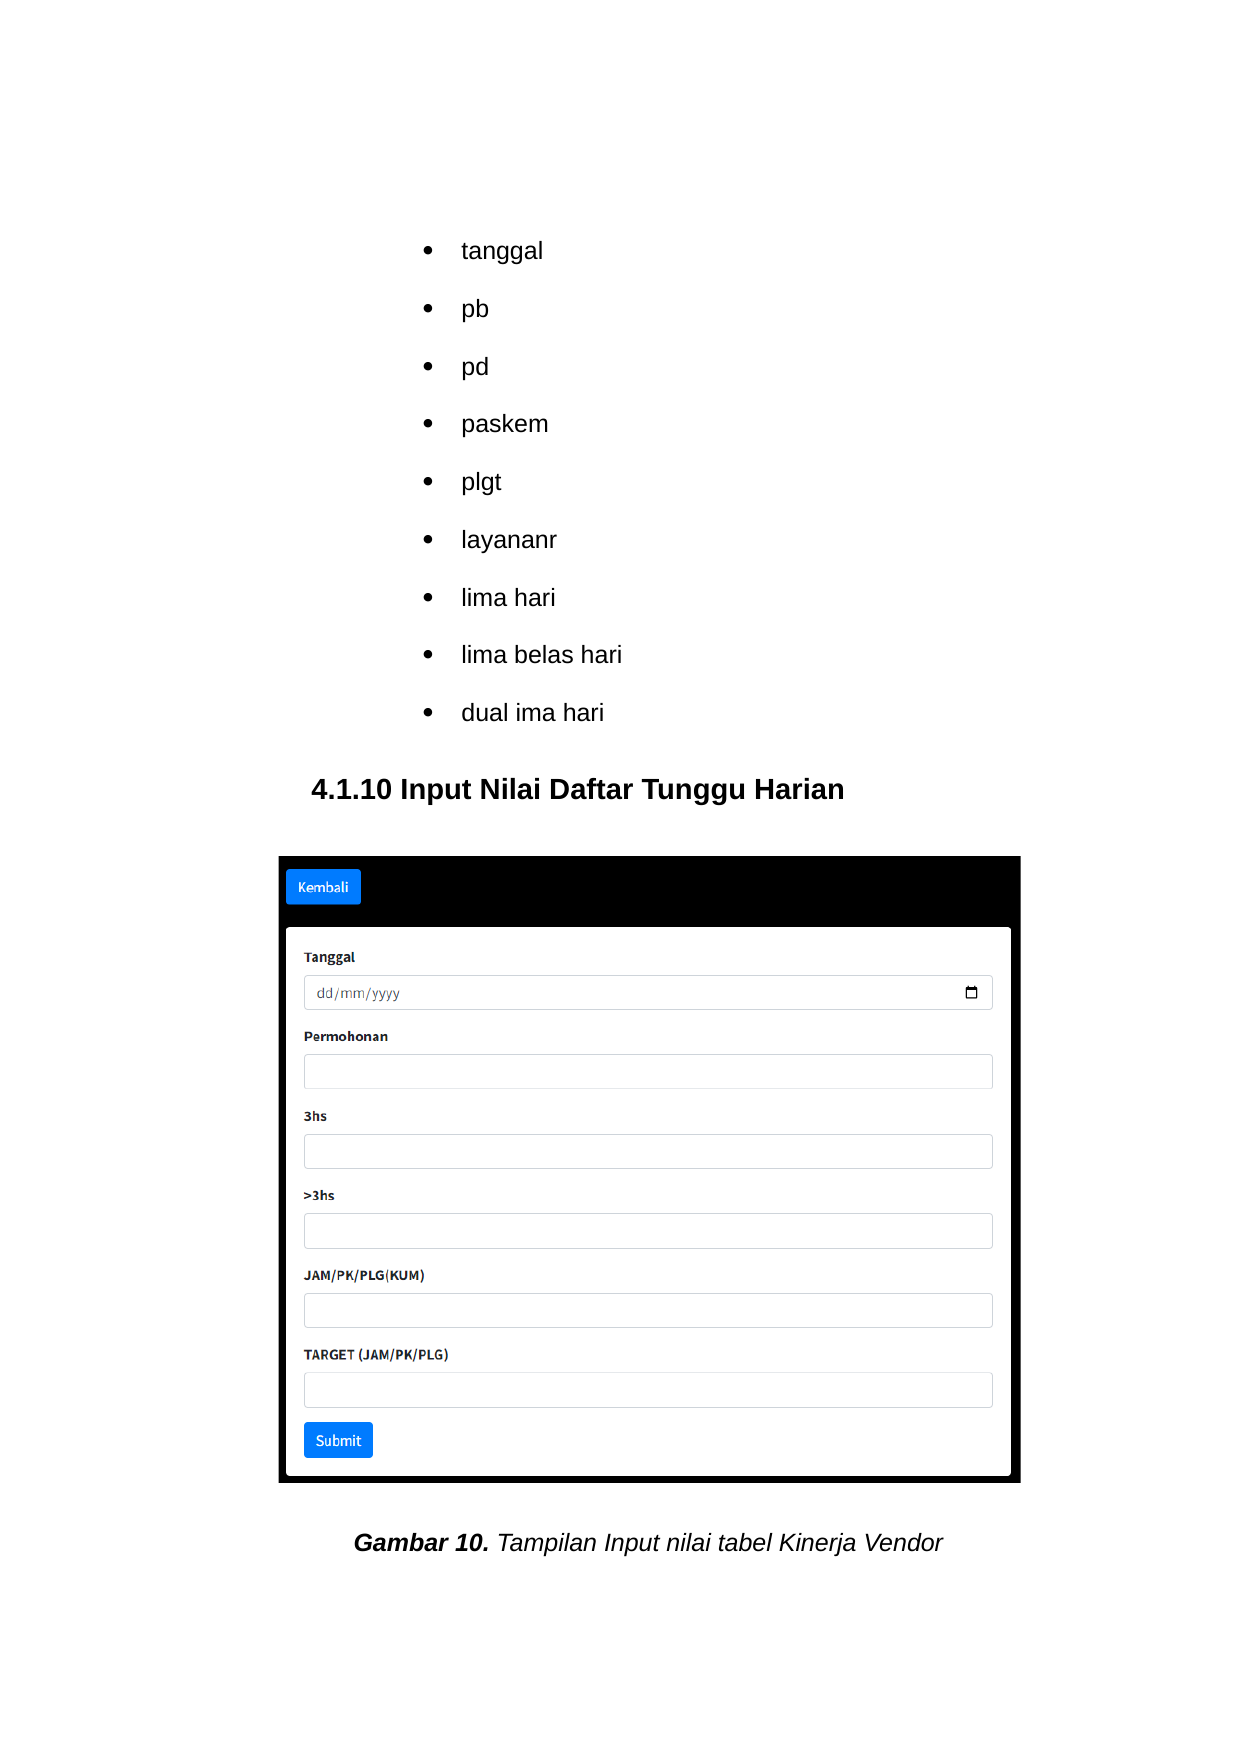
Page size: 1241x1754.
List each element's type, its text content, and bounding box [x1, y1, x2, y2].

list pd [424, 352, 1063, 381]
list plgt [424, 467, 1063, 496]
list tanggal [424, 236, 1063, 265]
list paskem [424, 409, 1063, 438]
subtitle 4.1.10 Input Nilai Daftar Tunggu Harian [311, 772, 1063, 806]
list dual ima hari [424, 698, 1063, 727]
list pb [424, 294, 1063, 323]
picture [278, 856, 1021, 1483]
list lima hari [424, 582, 1063, 611]
list lima belas hari [424, 640, 1063, 669]
list layananr [424, 525, 1063, 554]
